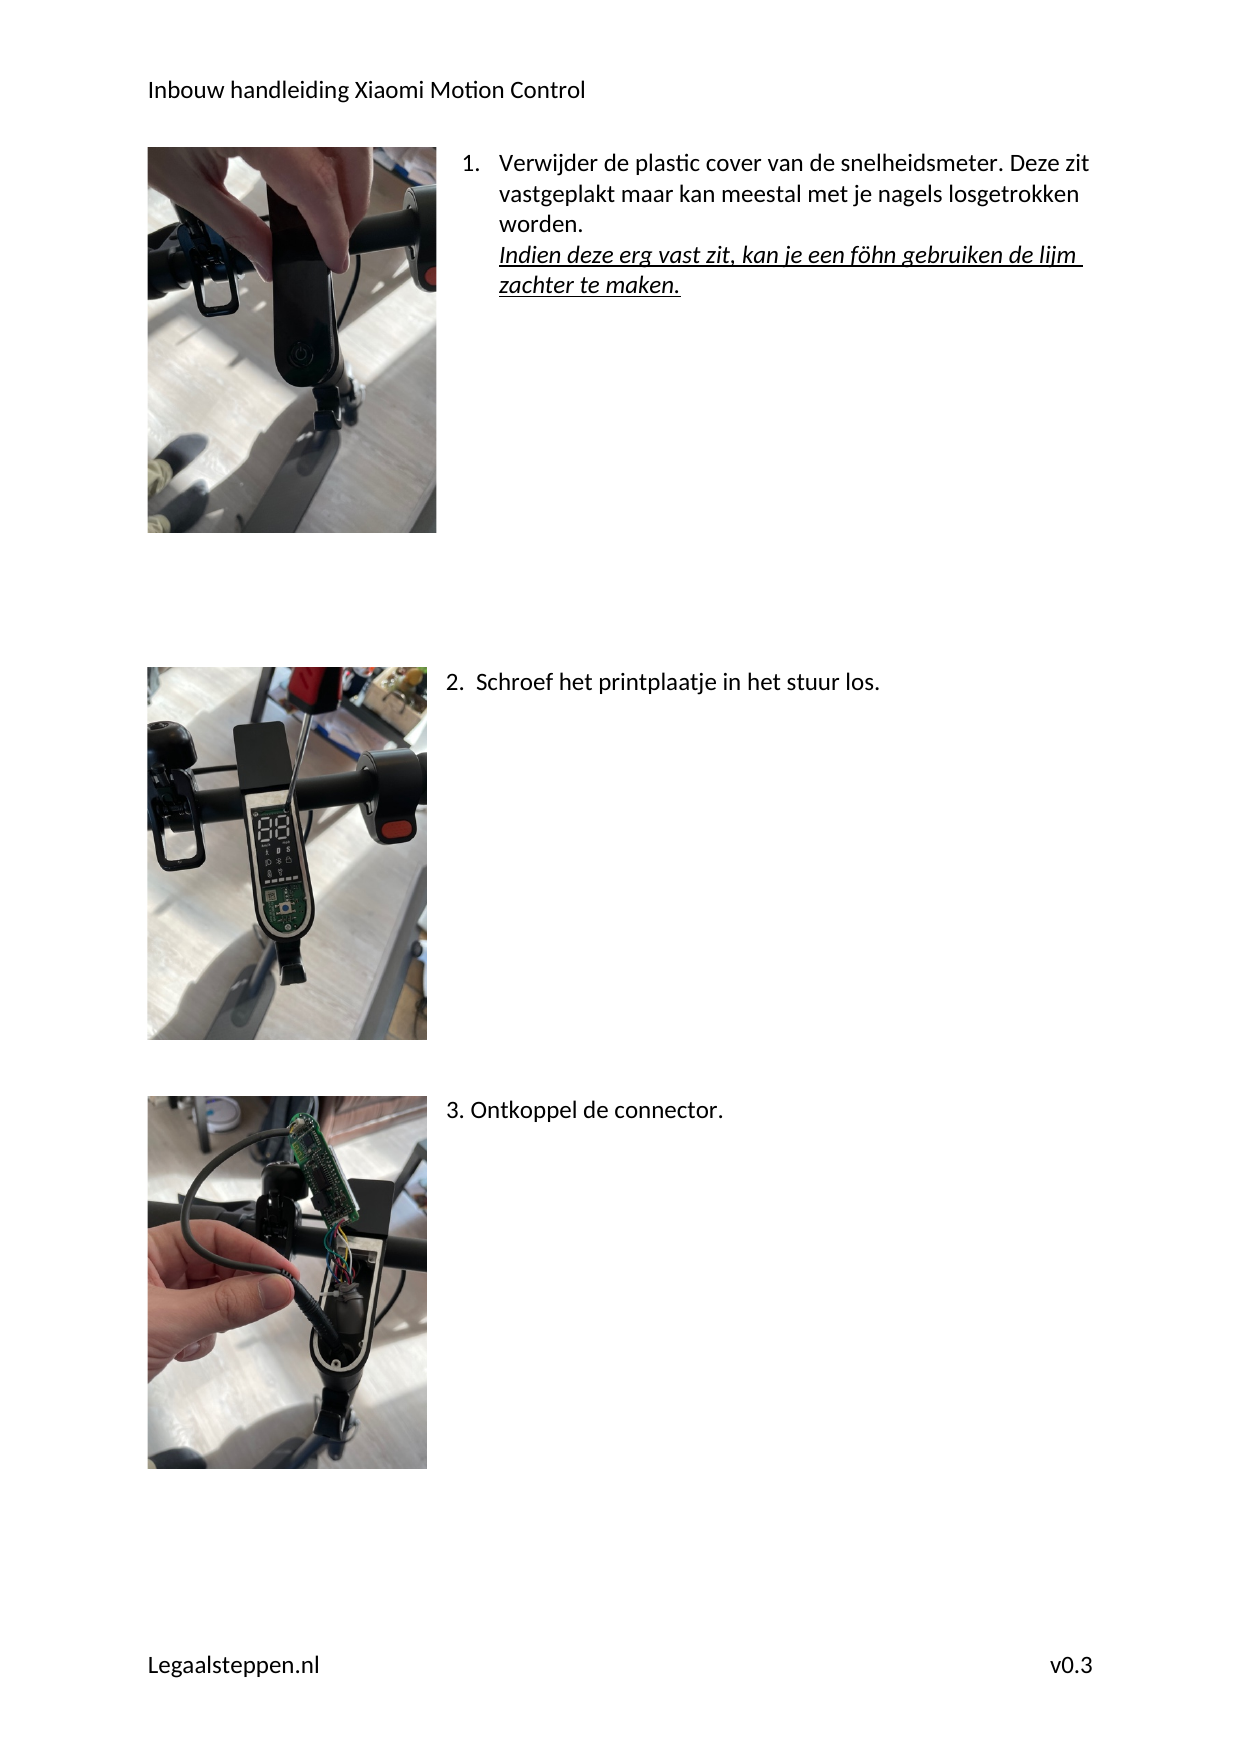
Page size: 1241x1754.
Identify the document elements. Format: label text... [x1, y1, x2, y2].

picture [147, 667, 427, 1040]
list Verwijder de plastic cover van de snelheidsmeter. Deze zit vastgeplakt maar kan meestal met je nagels losgetrokken worden. Indien deze erg vast zit, kan je een föhn gebruiken de lijm zachter te maken. [437, 148, 1093, 300]
picture [147, 147, 437, 533]
text 3. Ontkoppel de connector. [148, 1094, 1093, 1124]
picture [147, 1096, 427, 1469]
text 2. Schroef het printplaatje in het stuur los. [148, 666, 1093, 697]
